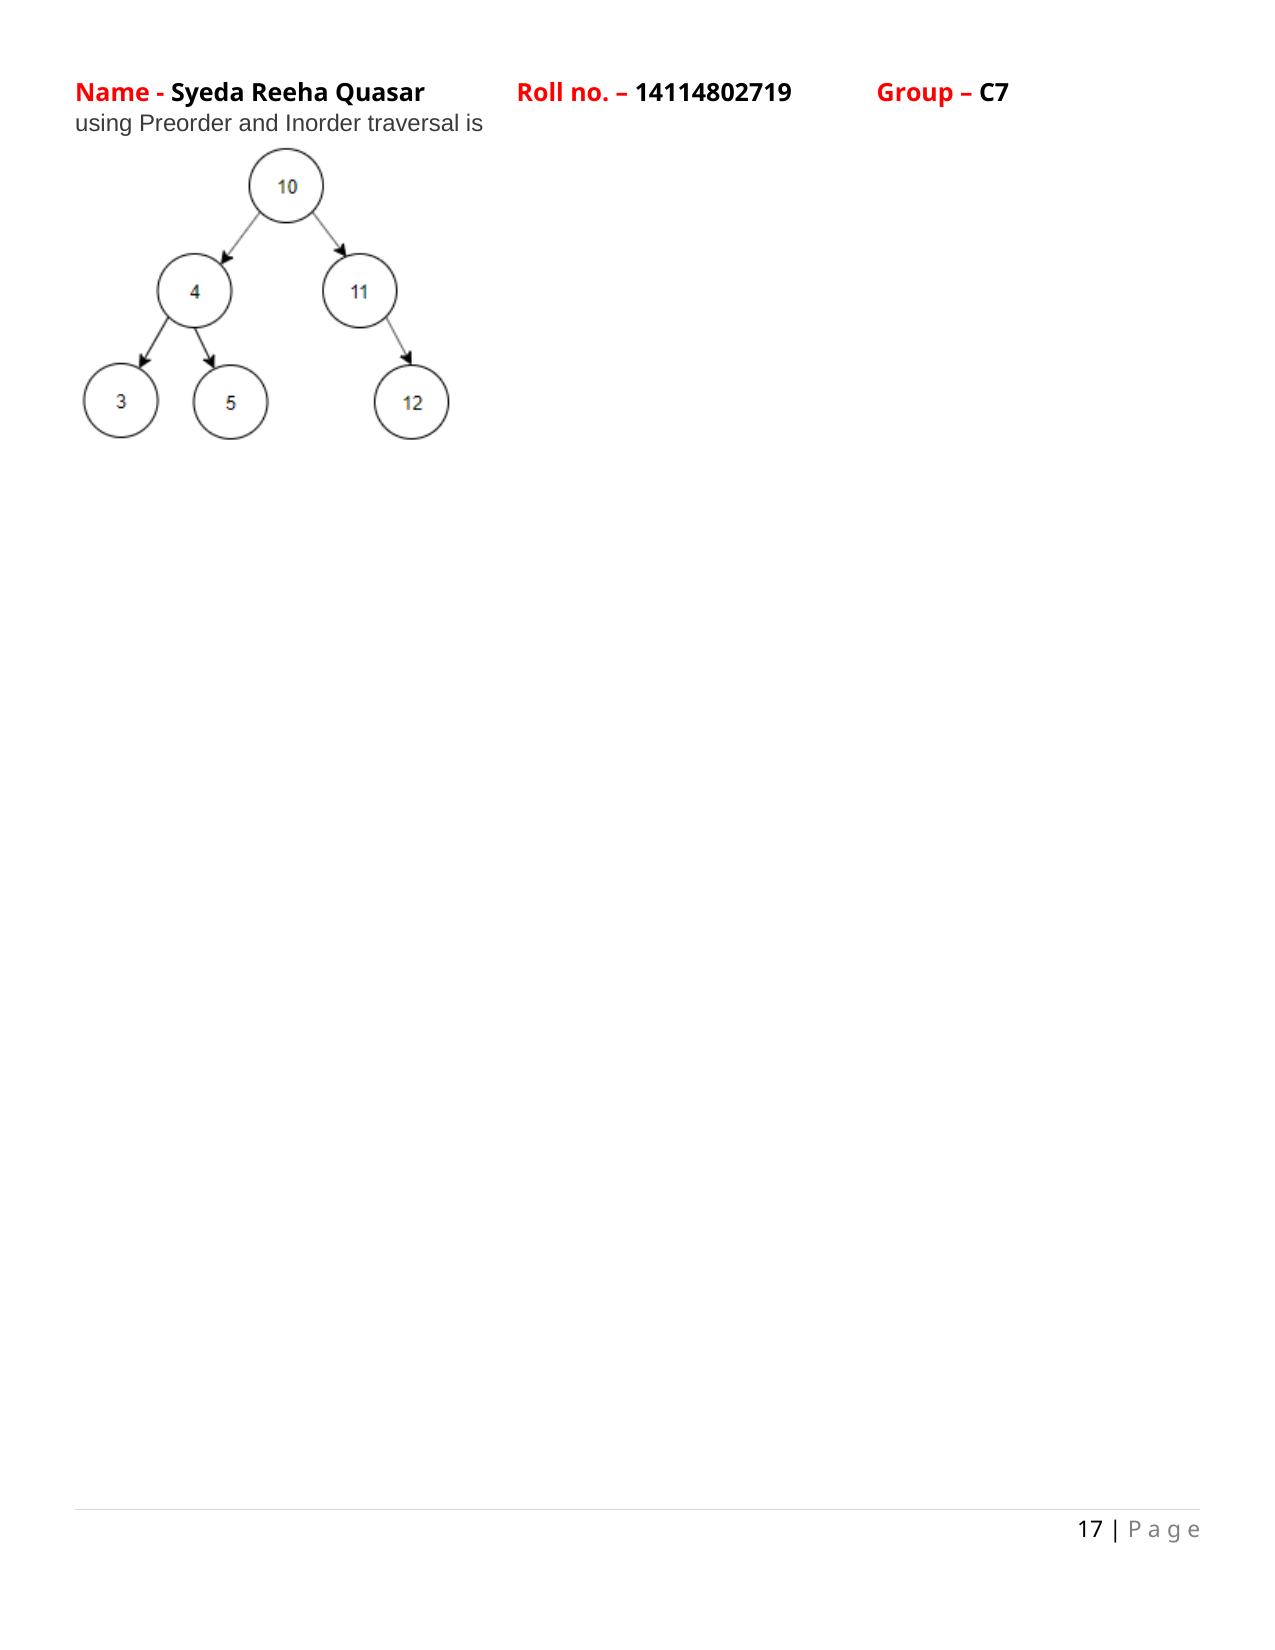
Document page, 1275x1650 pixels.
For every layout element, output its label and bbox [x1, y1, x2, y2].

picture [75, 139, 462, 465]
text [75, 109, 1200, 464]
